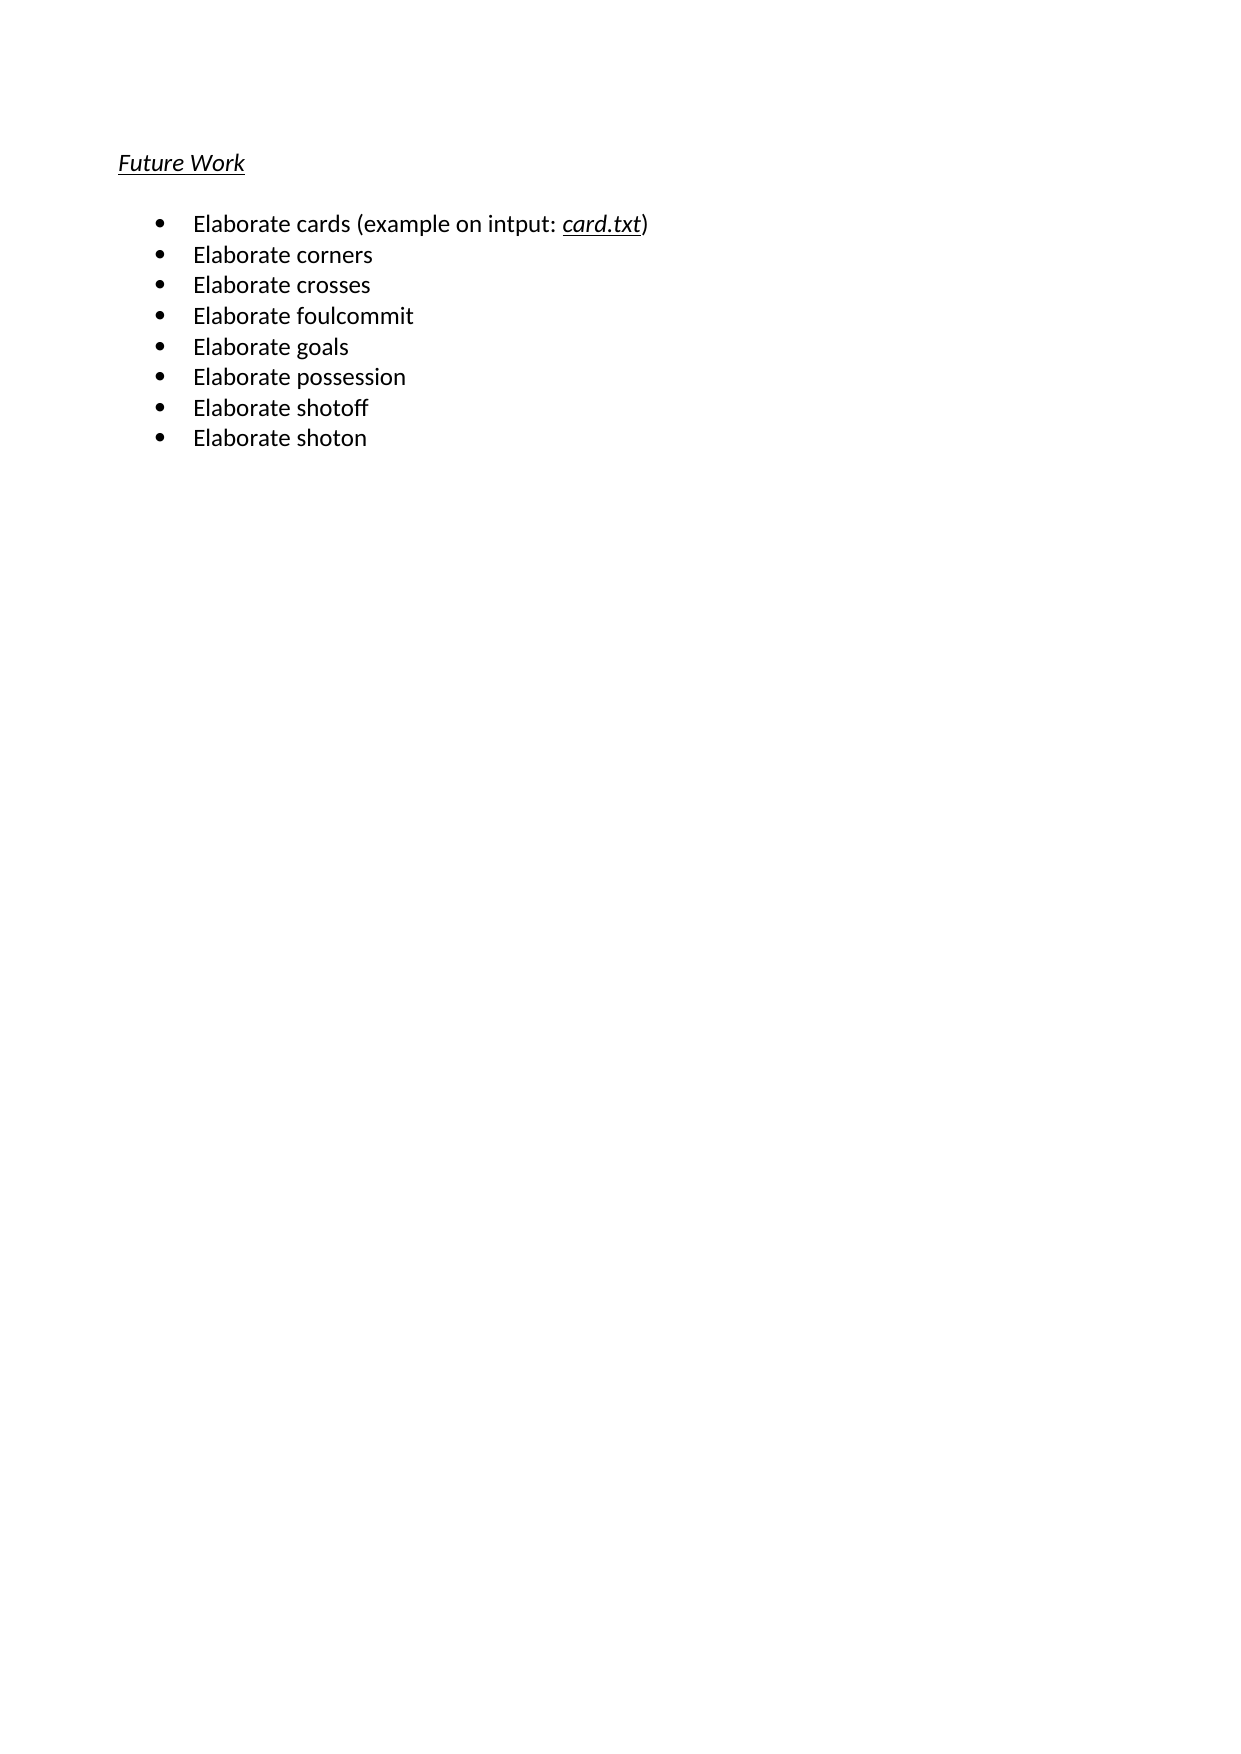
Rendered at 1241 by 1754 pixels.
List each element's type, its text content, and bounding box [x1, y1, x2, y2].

list Elaborate shoton [156, 422, 1122, 453]
list Elaborate shotoff [156, 392, 1122, 422]
list Elaborate corners [156, 239, 1122, 270]
list Elaborate cards (example on intput: card.txt) [156, 209, 1122, 239]
list Elaborate foulcommit [156, 300, 1122, 331]
list Elaborate possession [156, 361, 1122, 392]
list Elaborate goals [156, 331, 1122, 361]
text Future Work [118, 148, 1122, 178]
list Elaborate crosses [156, 270, 1122, 300]
